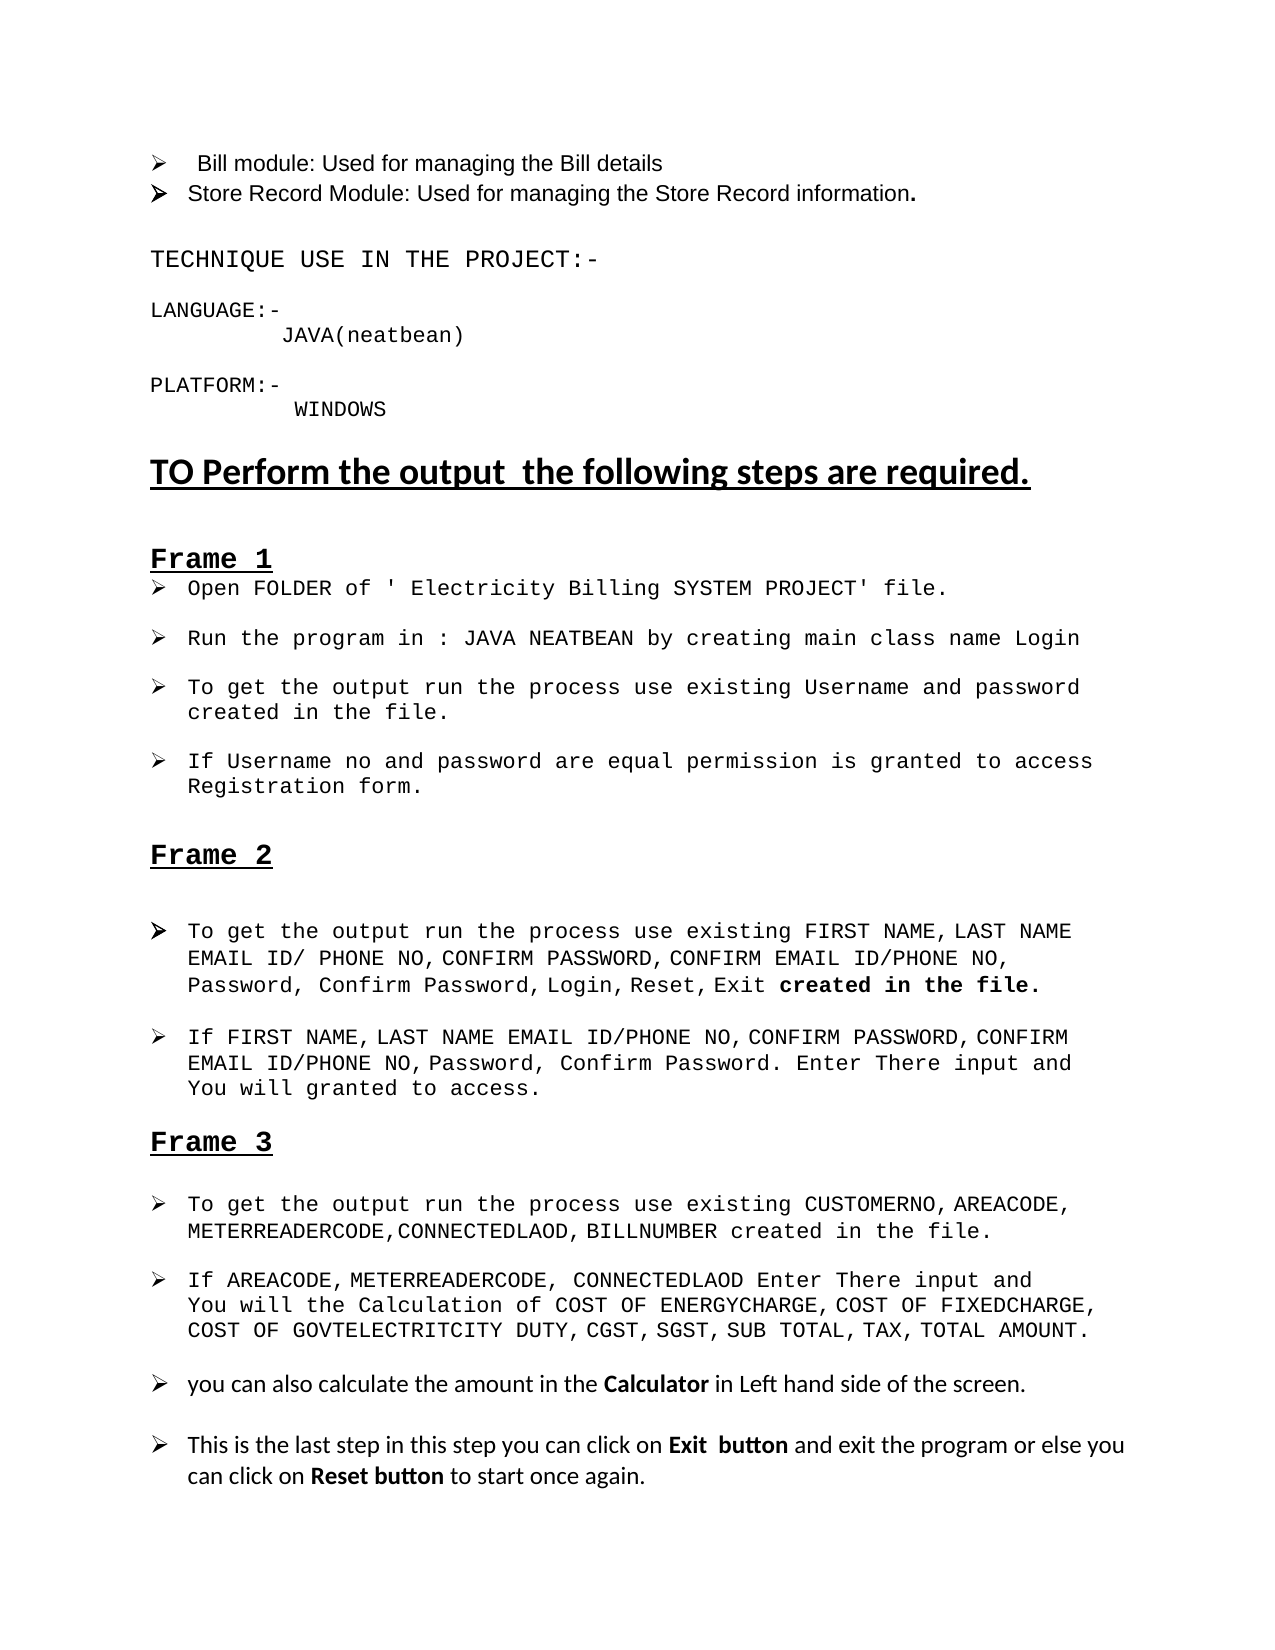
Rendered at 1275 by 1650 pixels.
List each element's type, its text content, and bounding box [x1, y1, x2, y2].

list If Username no and password are equal permission is granted to access Registration form. [150, 751, 1125, 800]
list Open FOLDER of ' Electricity Billing SYSTEM PROJECT' file. [150, 577, 1125, 602]
list Store Record Module: Used for managing the Store Record information. [150, 180, 1125, 206]
text You will granted to access. [187, 1077, 1125, 1102]
text Frame 1 [150, 544, 1125, 577]
list you can also calculate the amount in the Calculator in Left hand side of the screen. [150, 1368, 1125, 1399]
list To get the output run the process use existing CUSTOMERNO, AREACODE, METERREADERCODE,CONNECTEDLAOD, BILLNUMBER created in the file. [150, 1193, 1125, 1244]
list If FIRST NAME, LAST NAME EMAIL ID/PHONE NO, CONFIRM PASSWORD, CONFIRM EMAIL ID/PHONE NO, Password, Confirm Password. Enter There input and [150, 1026, 1125, 1077]
text WINDOWS [150, 399, 1125, 423]
text Frame 3 [150, 1127, 1125, 1160]
text JAVA(neatbean) [150, 324, 1125, 349]
list To get the output run the process use existing FIRST NAME, LAST NAME EMAIL ID/ PHONE NO, CONFIRM PASSWORD, CONFIRM EMAIL ID/PHONE NO, Password, Confirm Password, Login, Reset, Exit created in the file. [150, 920, 1125, 999]
list To get the output run the process use existing Username and password created in the file. [150, 676, 1125, 726]
text PLATFORM:- [150, 374, 1125, 399]
text TECHNIQUE USE IN THE PROJECT:- [150, 246, 1125, 275]
list You will the Calculation of COST OF ENERGYCHARGE, COST OF FIXEDCHARGE, [187, 1294, 1125, 1319]
list Run the program in : JAVA NEATBEAN by creating main class name Login [150, 627, 1125, 652]
list Bill module: Used for managing the Bill details [150, 150, 1125, 176]
list If AREACODE, METERREADERCODE, CONNECTEDLAOD Enter There input and [150, 1269, 1125, 1294]
text Frame 2 [150, 840, 1125, 873]
text LANGUAGE:- [150, 299, 1125, 324]
list This is the last step in this step you can click on Exit button and exit the program or else you can click on Reset button to start once again. [150, 1429, 1125, 1491]
text TO Perform the output the following steps are required. [150, 448, 1125, 494]
list COST OF GOVTELECTRITCITY DUTY, CGST, SGST, SUB TOTAL, TAX, TOTAL AMOUNT. [187, 1319, 1125, 1344]
